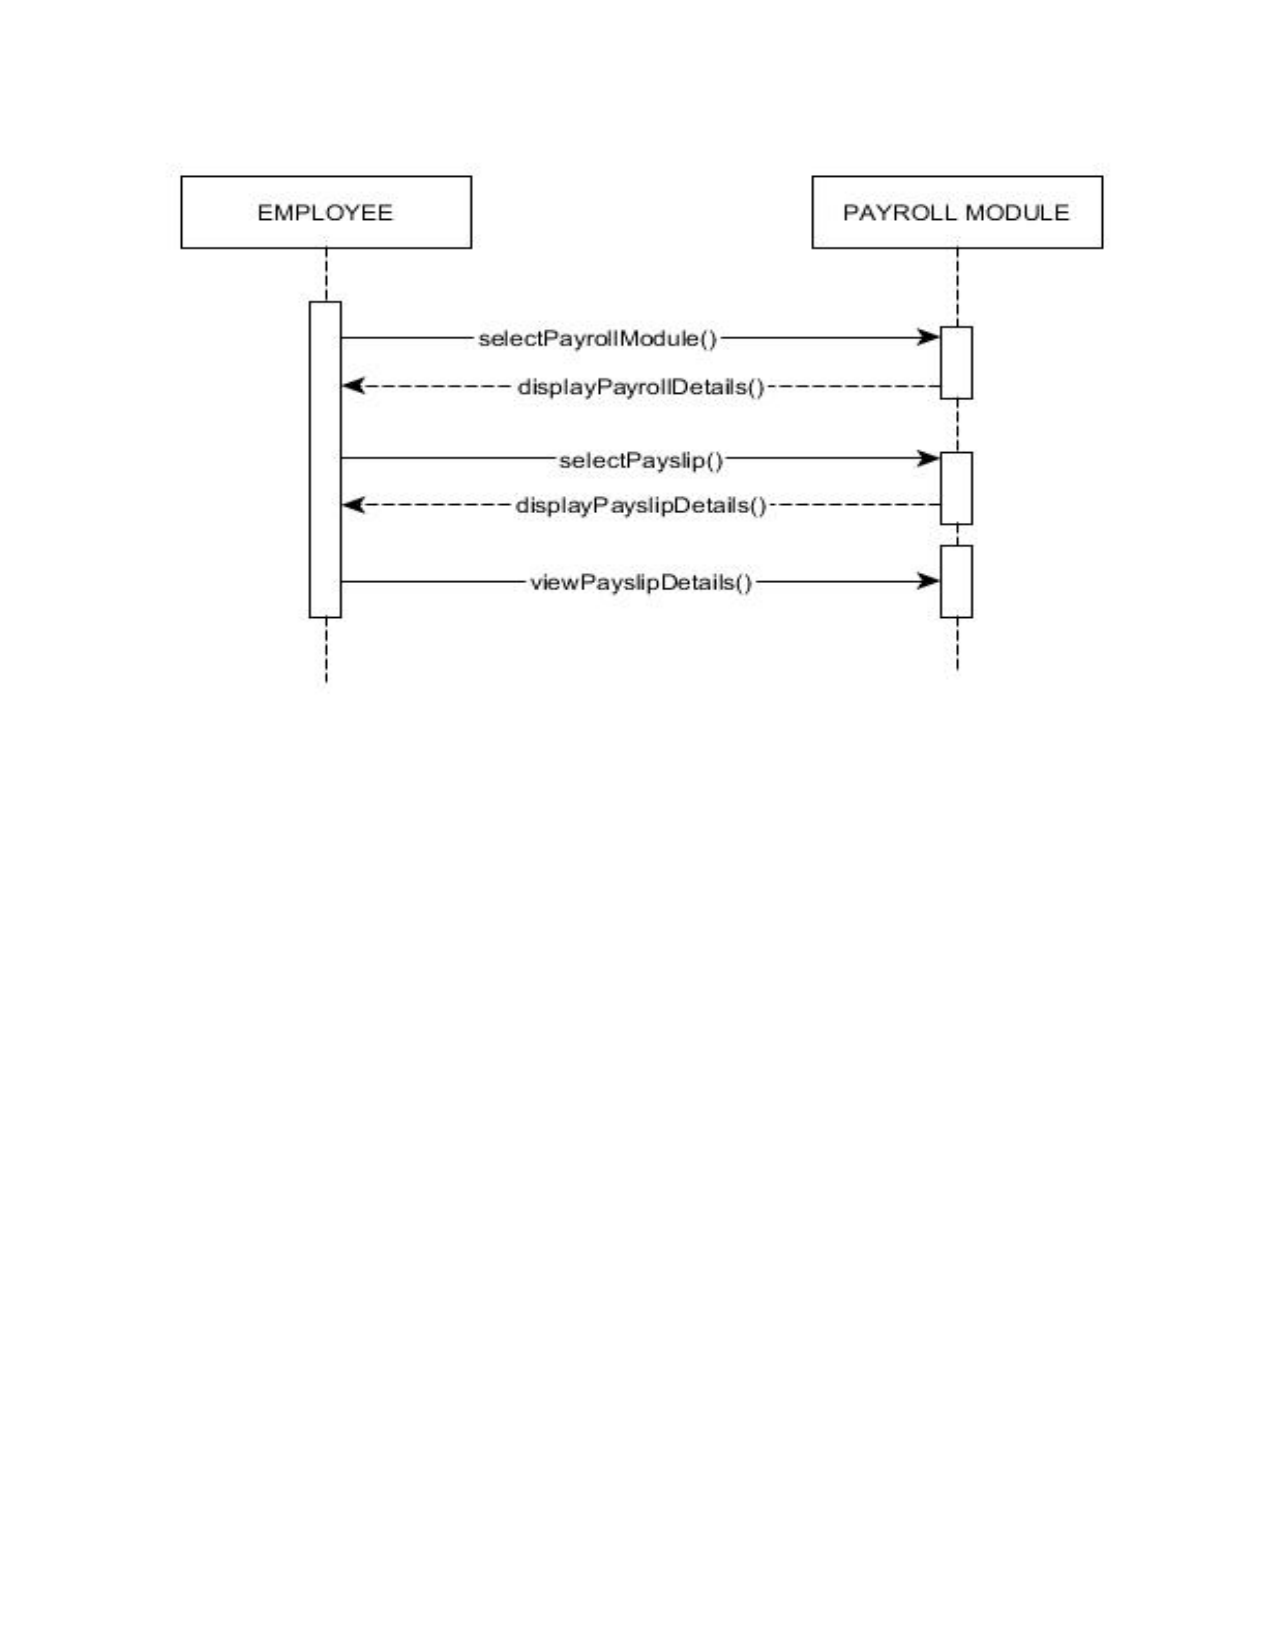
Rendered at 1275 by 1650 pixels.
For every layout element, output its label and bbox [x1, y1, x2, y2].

picture [150, 150, 1133, 782]
